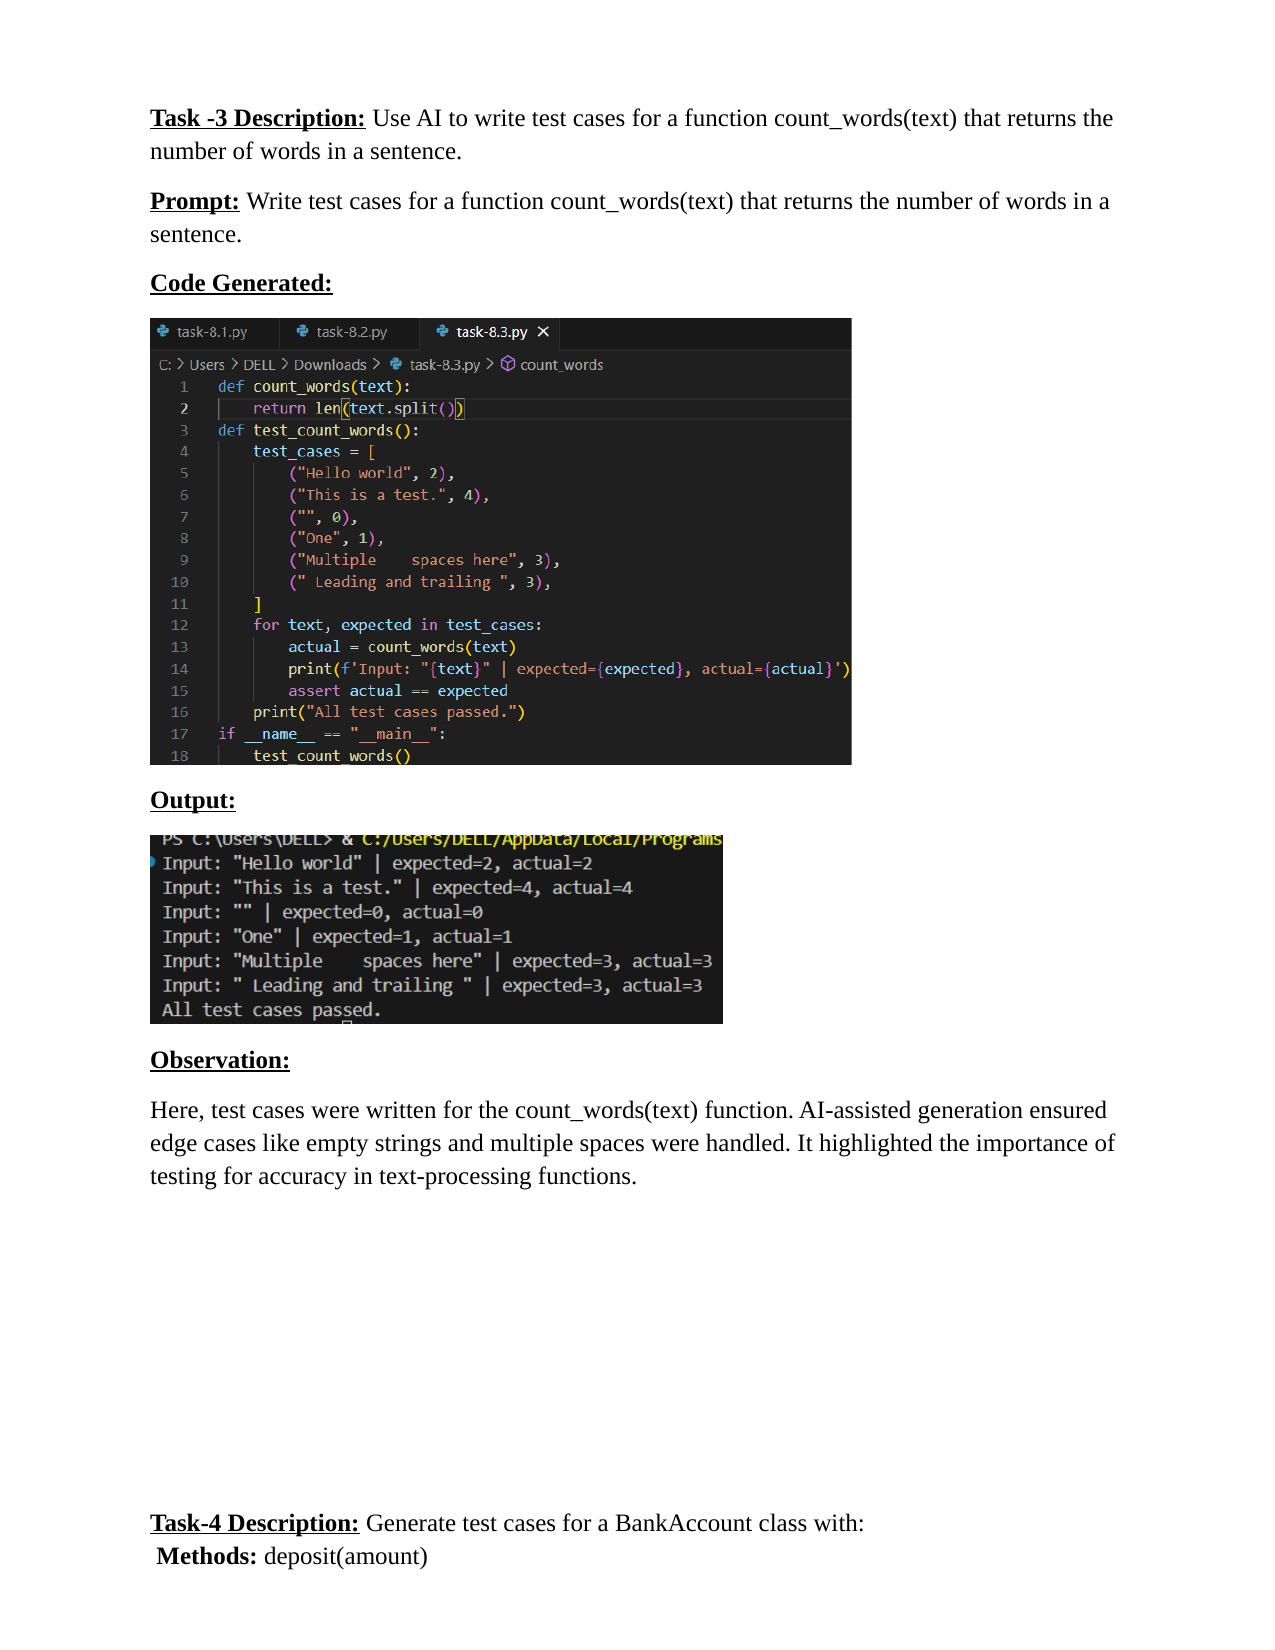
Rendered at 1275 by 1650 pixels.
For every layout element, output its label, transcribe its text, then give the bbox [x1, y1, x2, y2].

text Task -3 Description: Use AI to write test cases for a function count_words(text) that returns the number of words in a sentence. [150, 103, 1125, 165]
text Code Generated: [150, 268, 1125, 297]
text Here, test cases were written for the count_words(text) function. AI-assisted generation ensured edge cases like empty strings and multiple spaces were handled. It highlighted the importance of testing for accuracy in text-processing functions. [150, 1095, 1125, 1190]
picture [150, 835, 723, 1024]
text Prompt: Write test cases for a function count_words(text) that returns the number of words in a sentence. [150, 186, 1125, 248]
text Task-4 Description: Generate test cases for a BankAccount class with: Methods: deposit(amount) [150, 1508, 1125, 1570]
text Observation: [150, 1045, 1125, 1074]
text Output: [150, 786, 1125, 814]
picture [150, 318, 852, 765]
